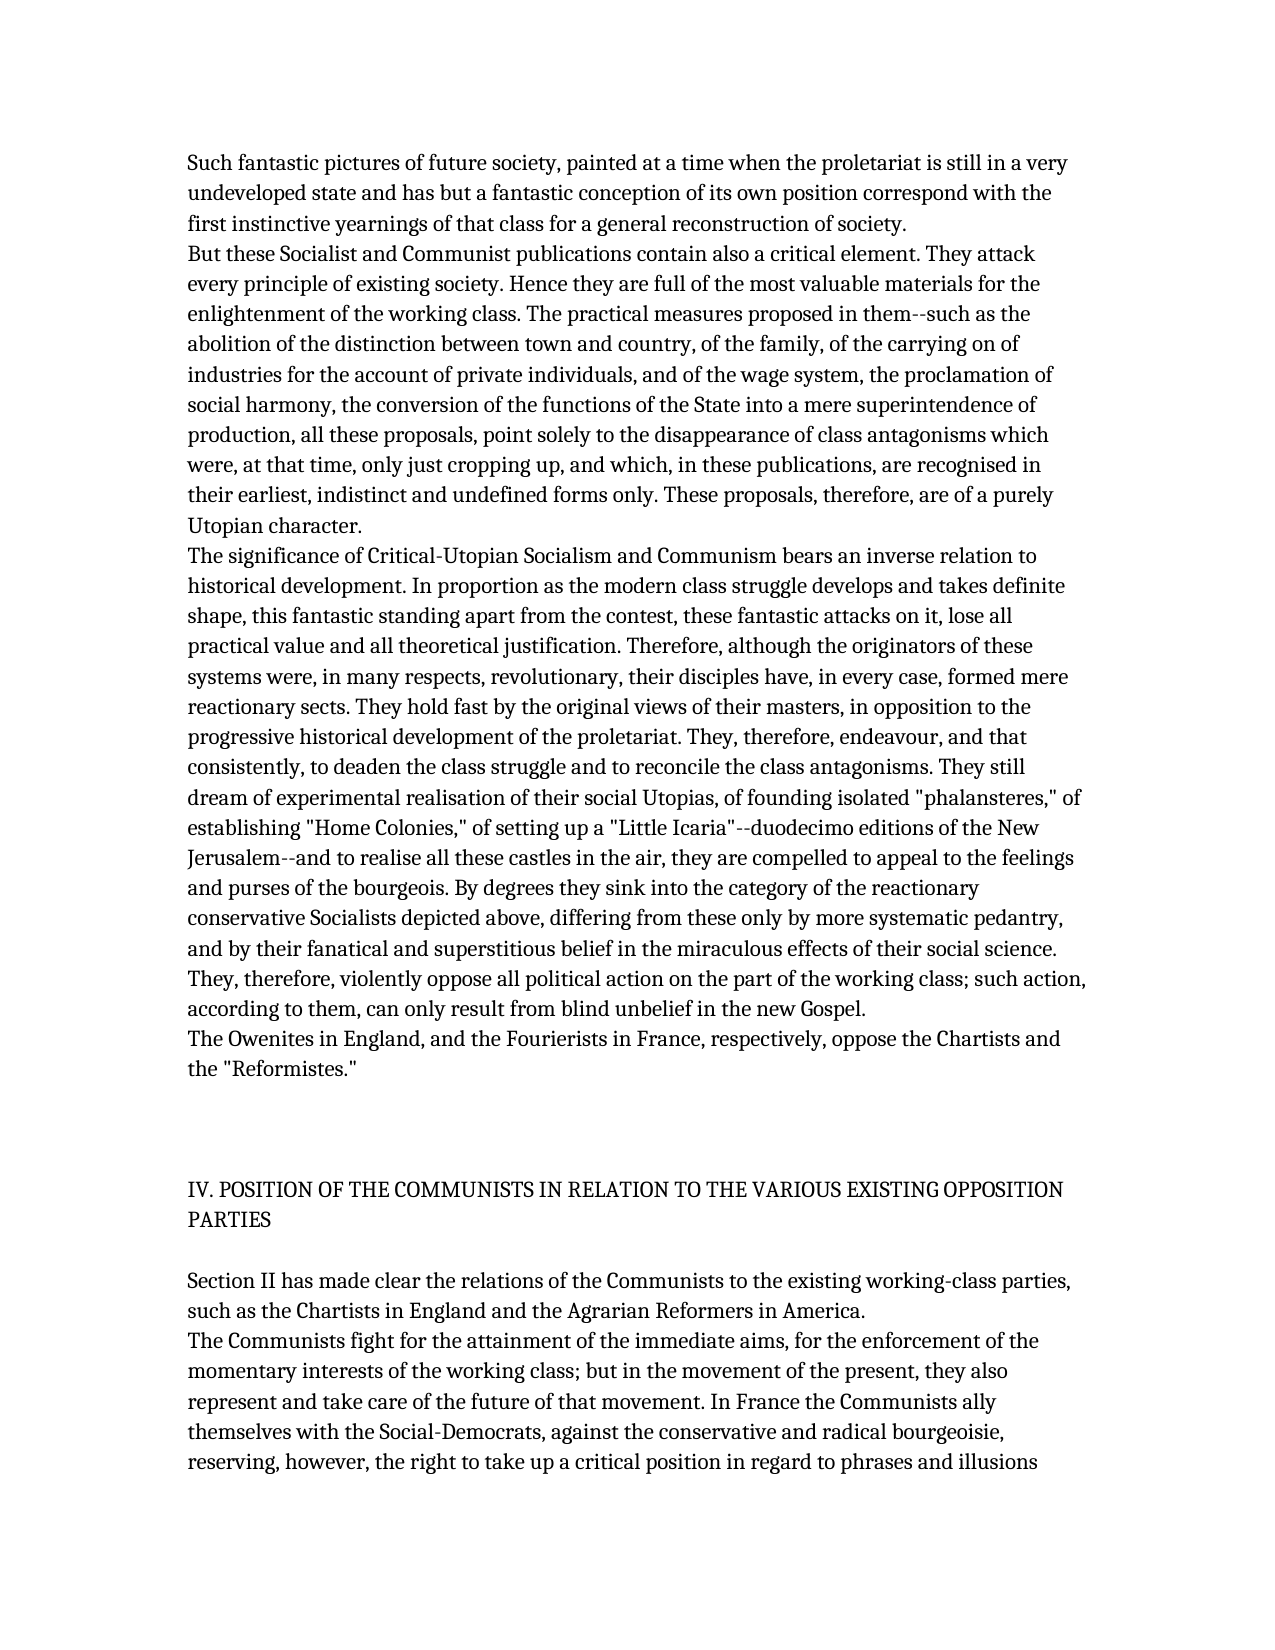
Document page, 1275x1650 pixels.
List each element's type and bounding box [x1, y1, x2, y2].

text [187, 150, 1087, 1475]
